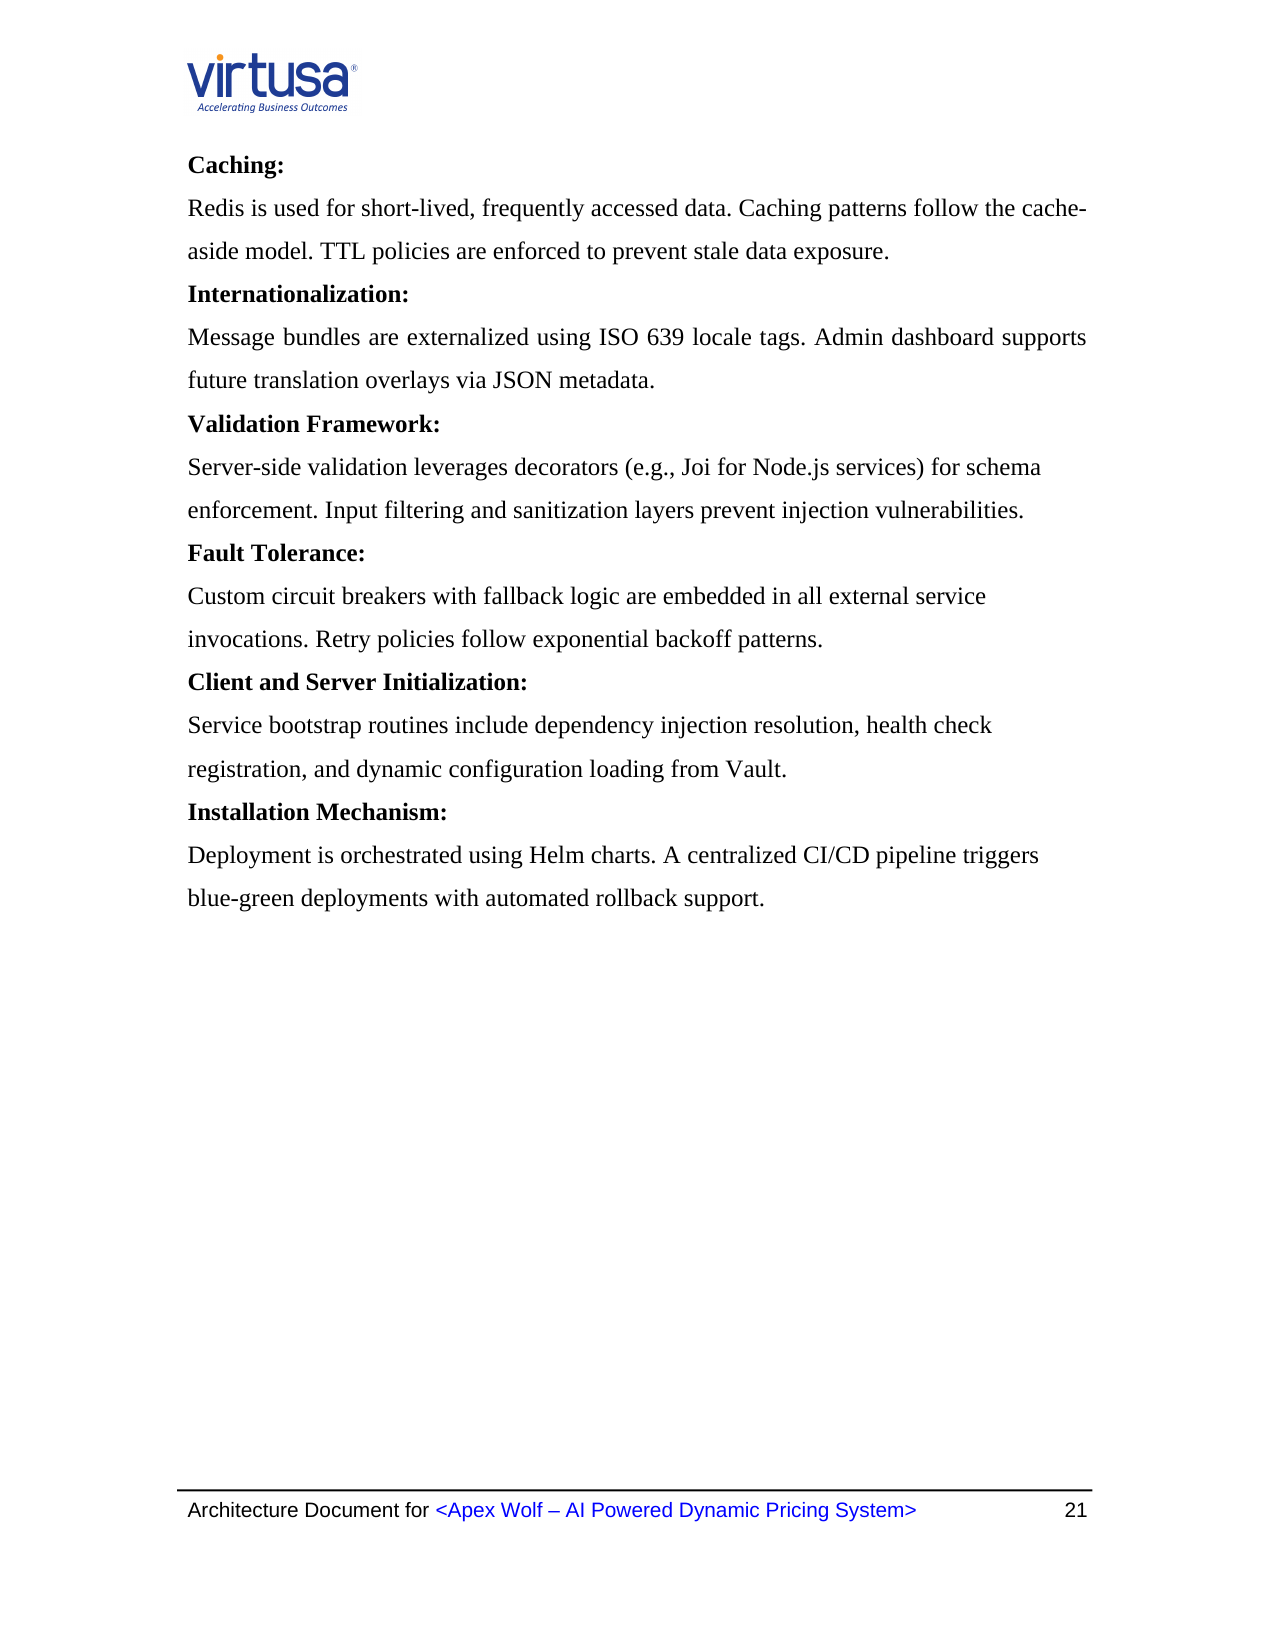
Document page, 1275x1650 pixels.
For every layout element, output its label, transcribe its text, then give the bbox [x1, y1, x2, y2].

text Fault Tolerance: Custom circuit breakers with fallback logic are embedded in all external service invocations. Retry policies follow exponential backoff patterns. [187, 538, 1087, 653]
text Installation Mechanism: Deployment is orchestrated using Helm charts. A centralized CI/CD pipeline triggers blue-green deployments with automated rollback support. [187, 797, 1087, 912]
text Caching: Redis is used for short-lived, frequently accessed data. Caching patterns follow the cache-aside model. TTL policies are enforced to prevent stale data exposure. [187, 150, 1087, 265]
text Internationalization: Message bundles are externalized using ISO 639 locale tags. Admin dashboard supports future translation overlays via JSON metadata. [187, 279, 1087, 394]
text Client and Server Initialization: Service bootstrap routines include dependency injection resolution, health check registration, and dynamic configuration loading from Vault. [187, 667, 1087, 782]
text Validation Framework: Server-side validation leverages decorators (e.g., Joi for Node.js services) for schema enforcement. Input filtering and sanitization layers prevent injection vulnerabilities. [187, 409, 1087, 524]
picture [182, 48, 362, 116]
